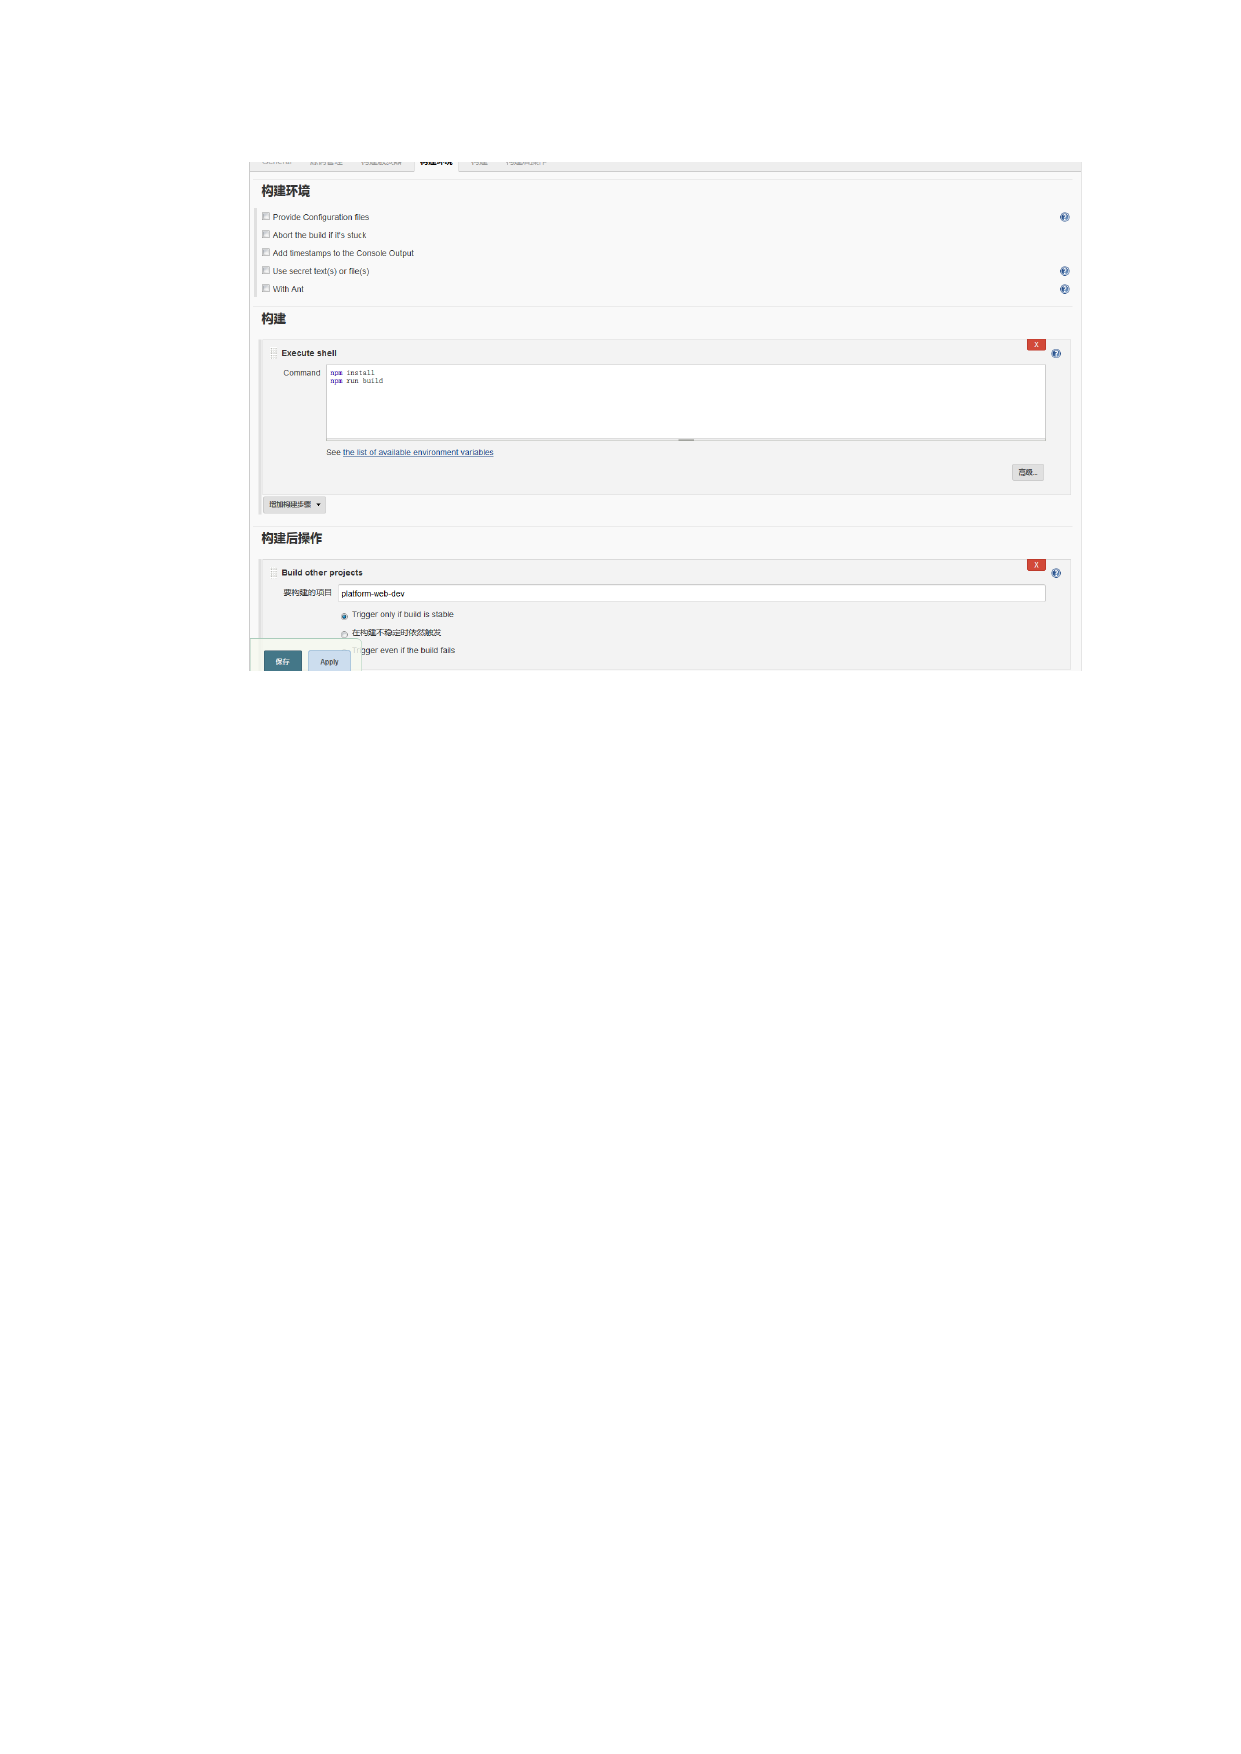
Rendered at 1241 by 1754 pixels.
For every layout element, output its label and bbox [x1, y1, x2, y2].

picture [231, 162, 1097, 671]
